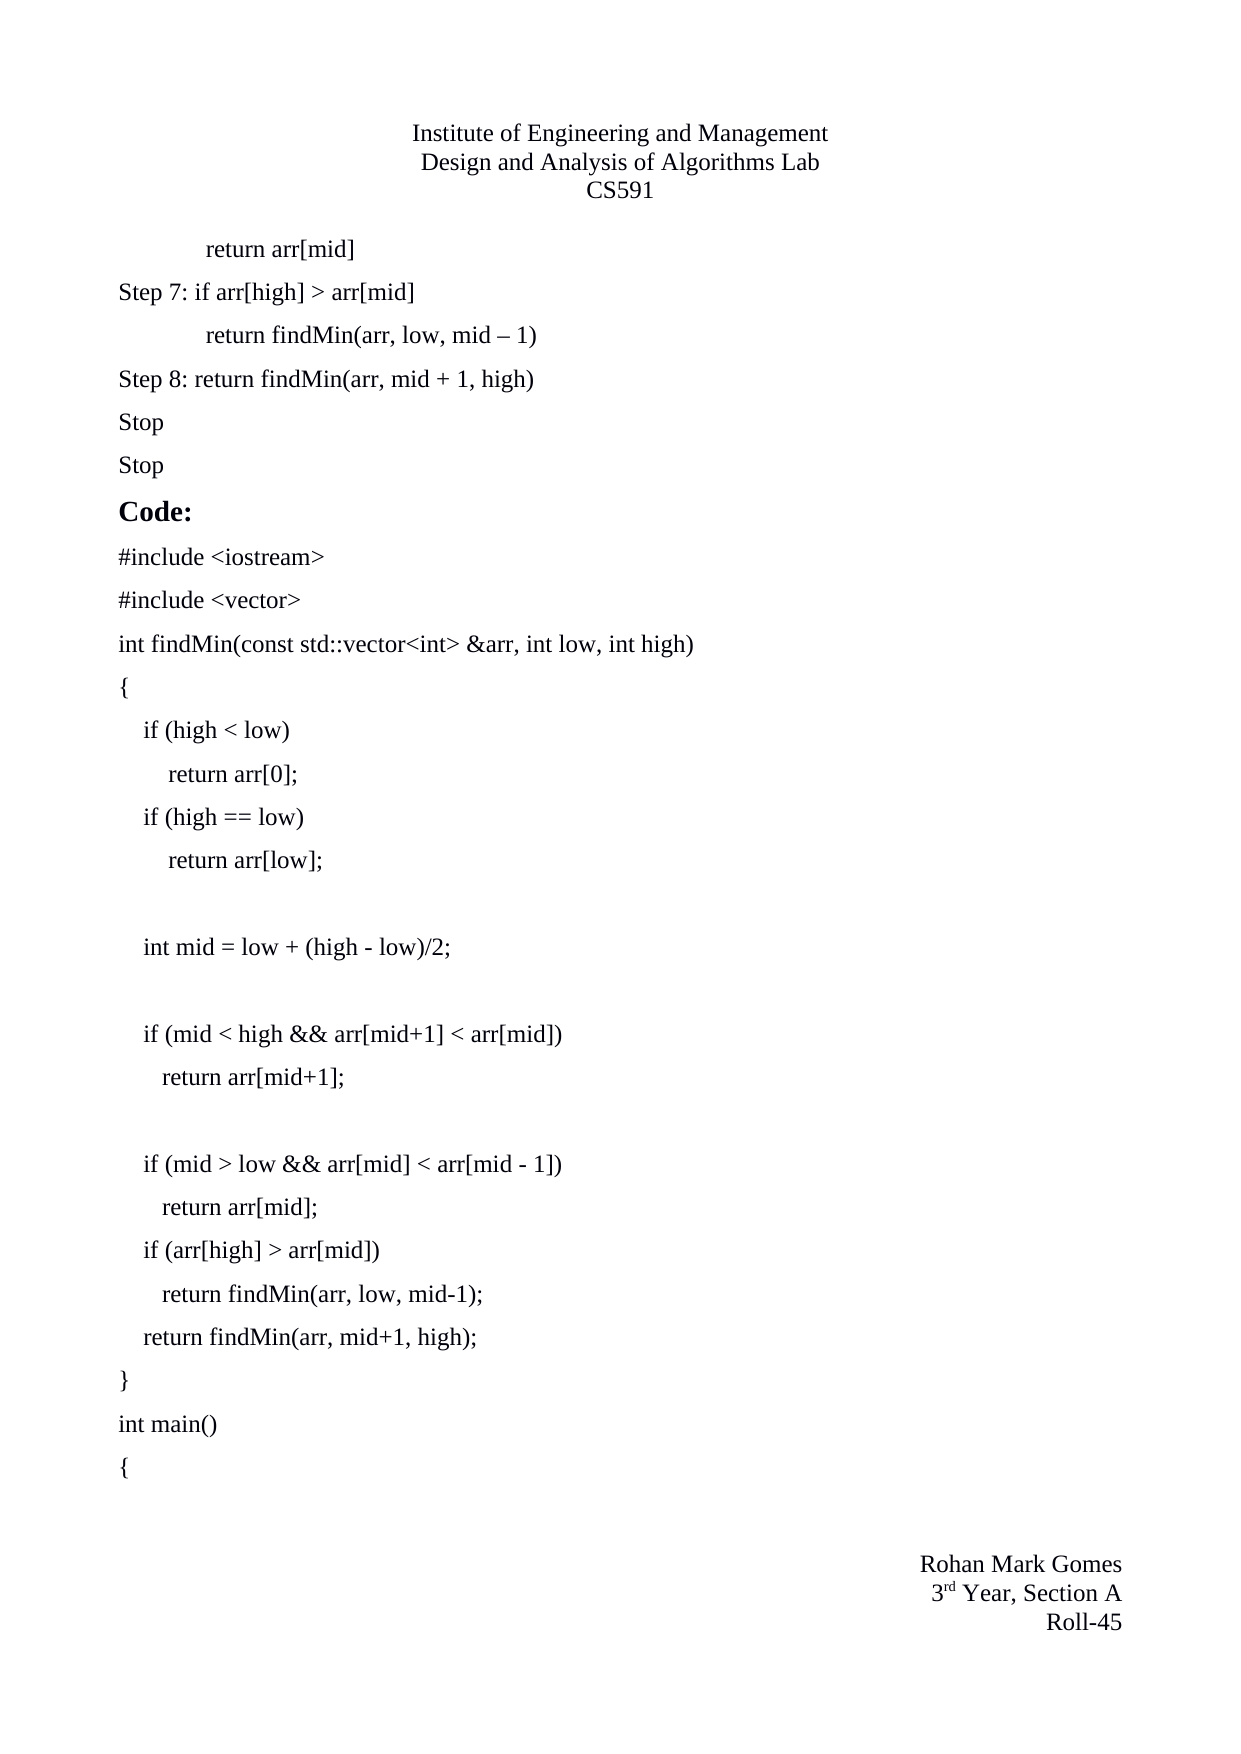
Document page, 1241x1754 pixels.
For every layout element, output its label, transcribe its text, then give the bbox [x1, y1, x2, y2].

text return arr[mid] [118, 234, 1122, 263]
text { [118, 672, 1122, 701]
text #include <iostream> [118, 542, 1122, 571]
text return arr[mid+1]; [118, 1062, 1122, 1091]
text return findMin(arr, mid+1, high); [118, 1322, 1122, 1351]
text int findMin(const std::vector<int> &arr, int low, int high) [118, 629, 1122, 657]
text if (high < low) [118, 715, 1122, 744]
text if (mid > low && arr[mid] < arr[mid - 1]) [118, 1149, 1122, 1177]
text Stop [118, 451, 1122, 479]
text return arr[low]; [118, 845, 1122, 874]
text Step 8: return findMin(arr, mid + 1, high) [118, 364, 1122, 393]
text return findMin(arr, low, mid – 1) [118, 321, 1122, 349]
text Code: [118, 494, 1122, 527]
text } [118, 1365, 1122, 1394]
text #include <vector> [118, 585, 1122, 614]
text if (high == low) [118, 802, 1122, 831]
text return findMin(arr, low, mid-1); [118, 1279, 1122, 1307]
text if (arr[high] > arr[mid]) [118, 1235, 1122, 1264]
text int main() [118, 1409, 1122, 1437]
text if (mid < high && arr[mid+1] < arr[mid]) [118, 1019, 1122, 1047]
text return arr[mid]; [118, 1192, 1122, 1221]
text { [118, 1452, 1122, 1481]
text return arr[0]; [118, 759, 1122, 787]
text int mid = low + (high - low)/2; [118, 932, 1122, 961]
text Step 7: if arr[high] > arr[mid] [118, 277, 1122, 306]
text Stop [118, 407, 1122, 436]
